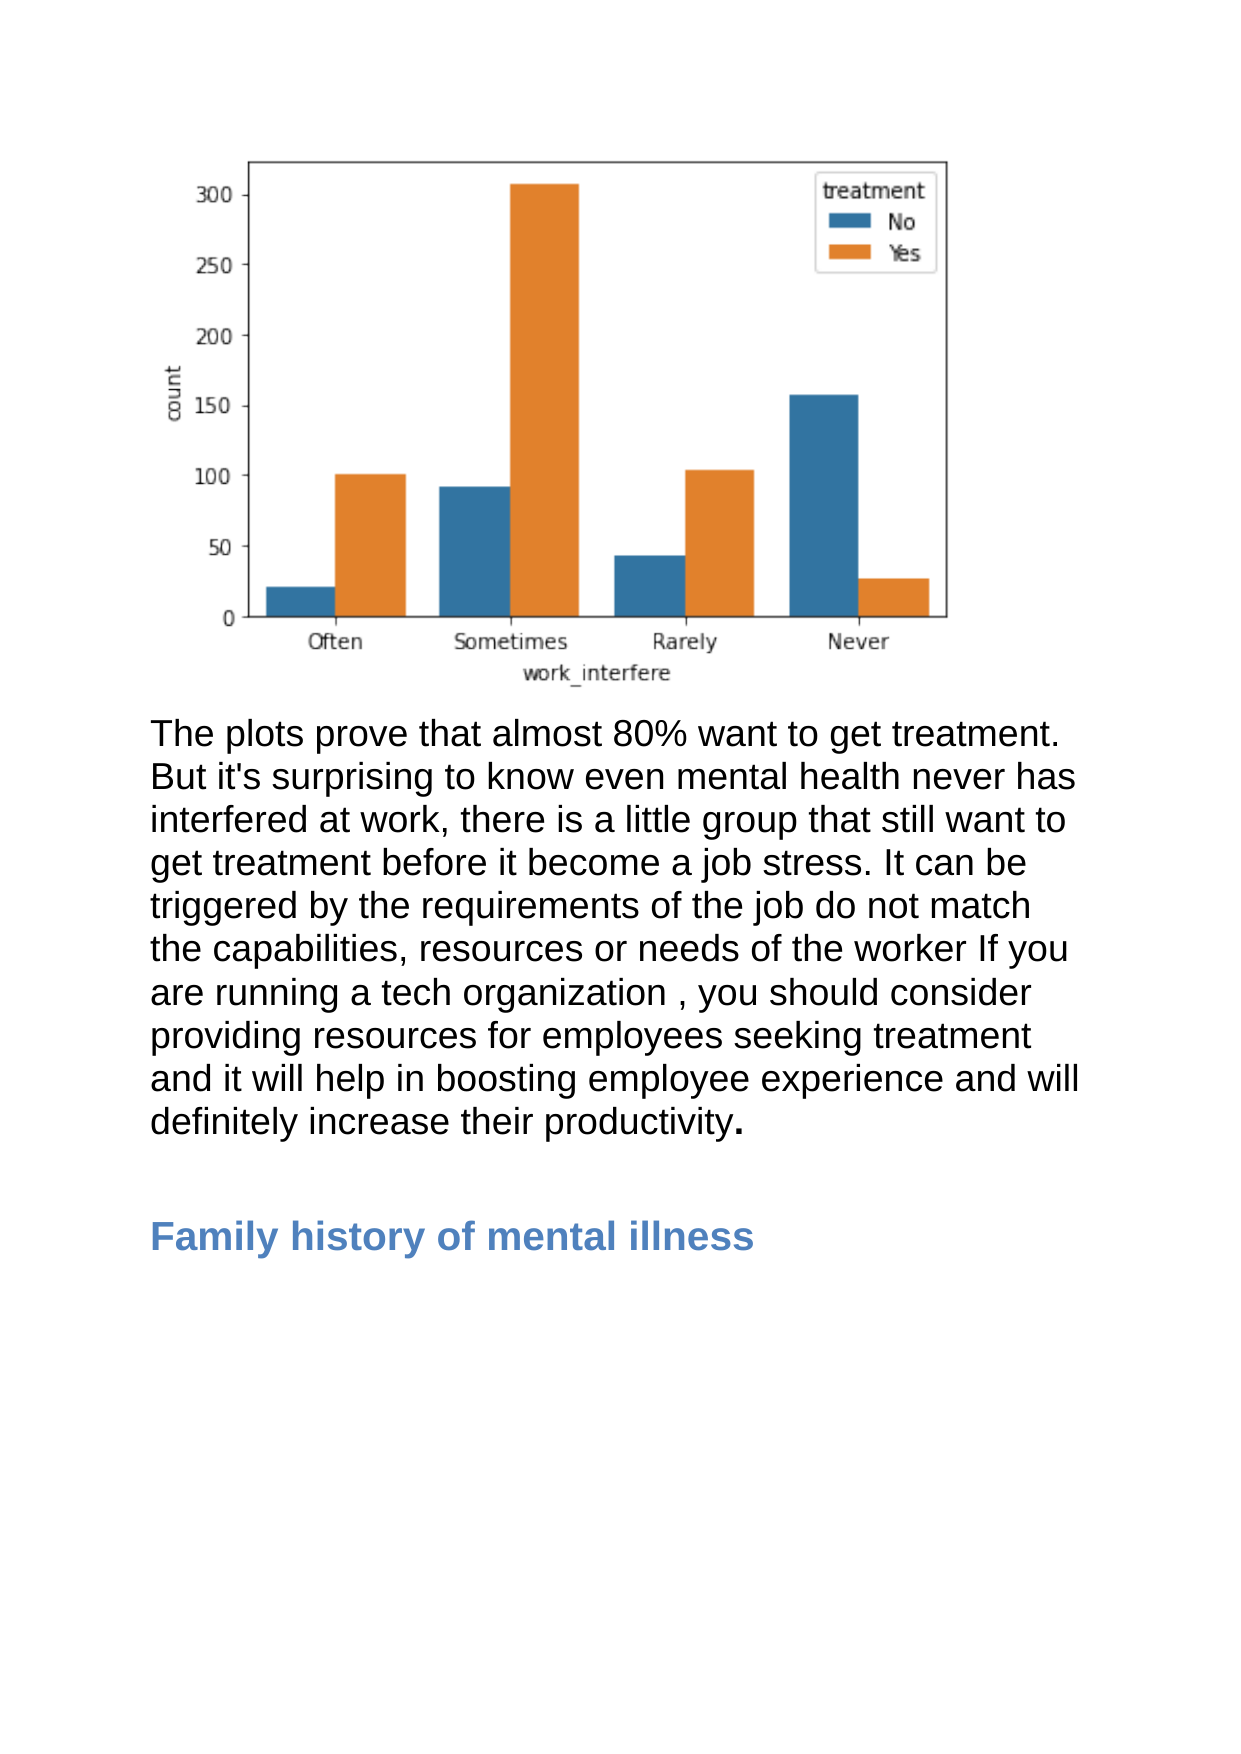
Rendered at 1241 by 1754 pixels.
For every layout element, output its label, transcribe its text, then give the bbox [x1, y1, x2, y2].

subtitle Family history of mental illness [150, 1212, 1090, 1259]
picture [150, 150, 961, 698]
subtitle The plots prove that almost 80% want to get treatment. But it's surprising to know even mental health never has interfered at work, there is a little group that still want to get treatment before it become a job stress. It can be triggered by the requirements of the job do not match the capabilities, resources or needs of the worker If you are running a tech organization , you should consider providing resources for employees seeking treatment and it will help in boosting employee experience and will definitely increase their productivity. [150, 711, 1090, 1142]
